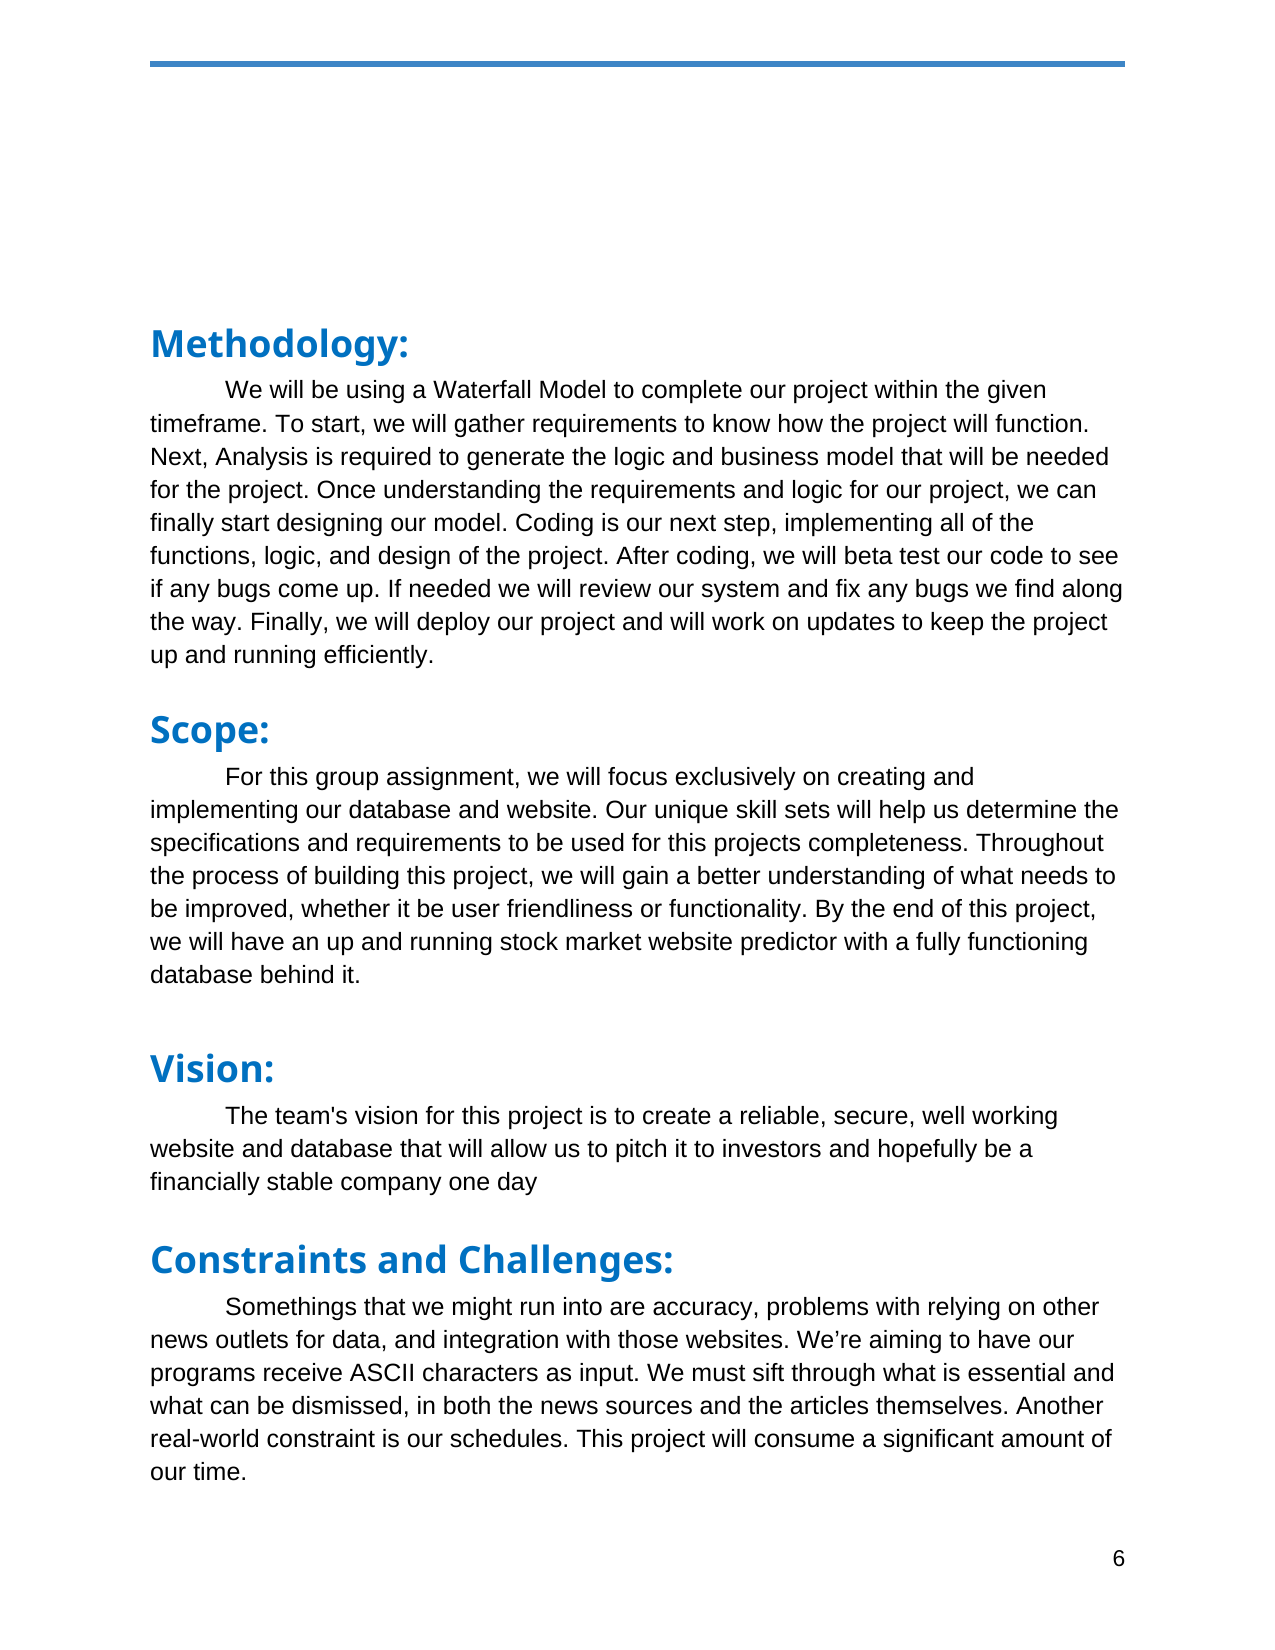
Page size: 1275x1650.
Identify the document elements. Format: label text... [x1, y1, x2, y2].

text The team's vision for this project is to create a reliable, secure, well working website and database that will allow us to pitch it to investors and hopefully be a financially stable company one day [150, 1101, 1125, 1196]
text We will be using a Waterfall Model to complete our project within the given timeframe. To start, we will gather requirements to know how the project will function. Next, Analysis is required to generate the logic and business model that will be needed for the project. Once understanding the requirements and logic for our project, we can finally start designing our model. Coding is our next step, implementing all of the functions, logic, and design of the project. After coding, we will beta test our code to see if any bugs come up. If needed we will review our system and fix any bugs we find along the way. Finally, we will deploy our project and will work on updates to keep the project up and running efficiently. [150, 376, 1125, 668]
text For this group assignment, we will focus exclusively on creating and implementing our database and website. Our unique skill sets will help us determine the specifications and requirements to be used for this projects completeness. Throughout the process of building this project, we will gain a better understanding of what needs to be improved, whether it be user friendliness or functionality. By the end of this project, we will have an up and running stock market website predictor with a fully functioning database behind it. [150, 762, 1125, 988]
text Methodology: [150, 317, 1125, 368]
text Vision: [150, 1042, 1125, 1093]
text Scope: [150, 703, 1125, 754]
text Somethings that we might run into are accuracy, problems with relying on other news outlets for data, and integration with those websites. We’re aiming to have our programs receive ASCII characters as input. We must sift through what is essential and what can be dismissed, in both the news sources and the articles themselves. Another real-world constraint is our schedules. This project will consume a significant amount of our time. [150, 1292, 1125, 1486]
text Constraints and Challenges: [150, 1233, 1125, 1284]
